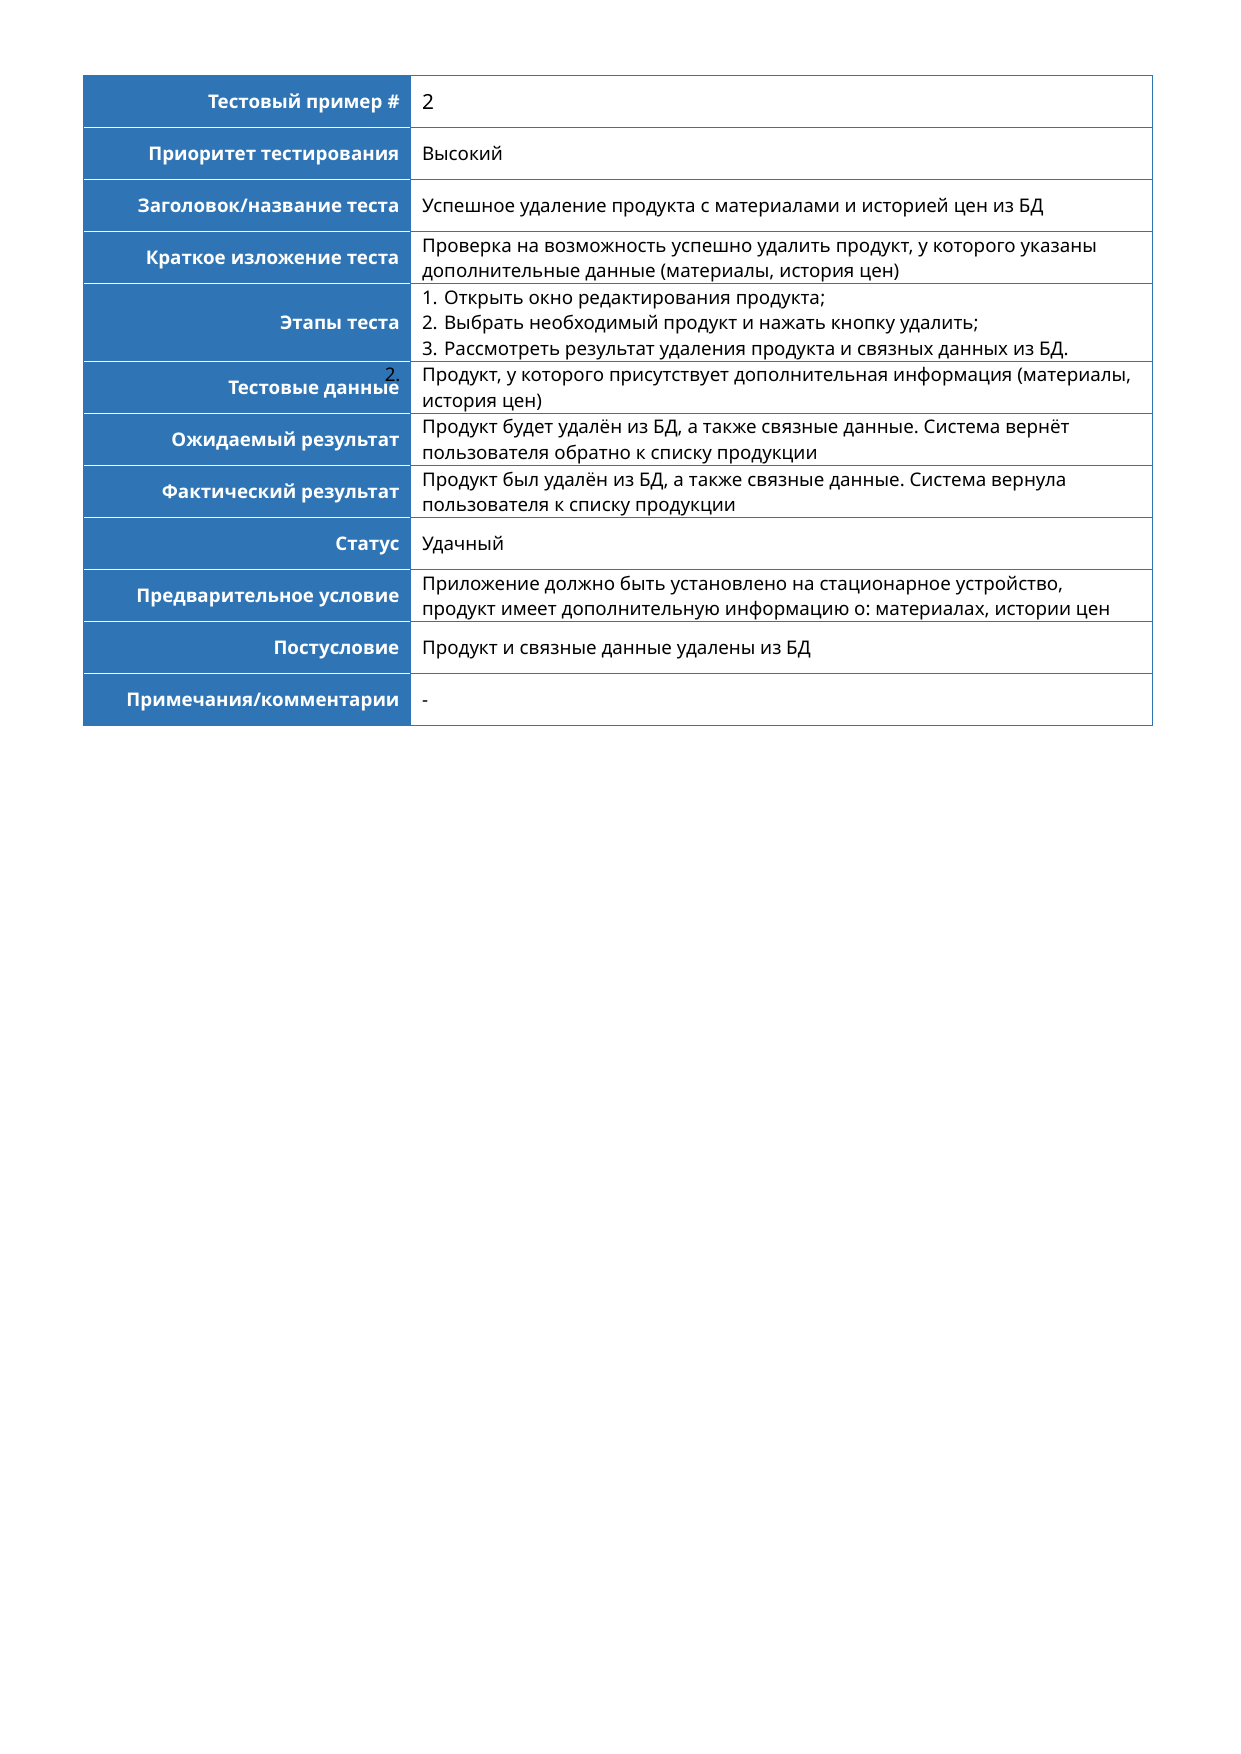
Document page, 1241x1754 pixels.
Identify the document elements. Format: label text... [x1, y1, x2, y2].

table_cell Тестовые данные [84, 362, 410, 413]
table_cell Заголовок/название теста [84, 180, 410, 231]
table_cell Продукт, у которого присутствует дополнительная информация (материалы, история цен) [411, 362, 1152, 413]
table_cell Приоритет тестирования [84, 128, 410, 179]
table_header Тестовый пример # [84, 76, 410, 127]
table_cell Продукт будет удалён из БД, а также связные данные. Система вернёт пользователя обратно к списку продукции [411, 414, 1152, 465]
table_cell Постусловие [84, 622, 410, 673]
table_cell Примечания/комментарии [84, 674, 410, 725]
table_cell Продукт был удалён из БД, а также связные данные. Система вернула пользователя к списку продукции [411, 466, 1152, 517]
table_cell Успешное удаление продукта с материалами и историей цен из БД [411, 180, 1152, 231]
table_cell Фактический результат [84, 466, 410, 517]
table_cell Этапы теста [84, 284, 410, 361]
table_cell Открыть окно редактирования продукта; Выбрать необходимый продукт и нажать кнопку удалить; Рассмотреть результат удаления продукта и связных данных из БД. [411, 284, 1152, 361]
table_header 2 [411, 76, 1152, 127]
table_cell Краткое изложение теста [84, 232, 410, 283]
table_cell Статус [84, 518, 410, 569]
table_cell Приложение должно быть установлено на стационарное устройство, продукт имеет дополнительную информацию о: материалах, истории цен [411, 570, 1152, 621]
table_cell Предварительное условие [84, 570, 410, 621]
table_cell Высокий [411, 128, 1152, 179]
table_cell - [411, 674, 1152, 725]
table_cell Проверка на возможность успешно удалить продукт, у которого указаны дополнительные данные (материалы, история цен) [411, 232, 1152, 283]
table_cell Ожидаемый результат [84, 414, 410, 465]
table_cell Удачный [411, 518, 1152, 569]
table_cell Продукт и связные данные удалены из БД [411, 622, 1152, 673]
